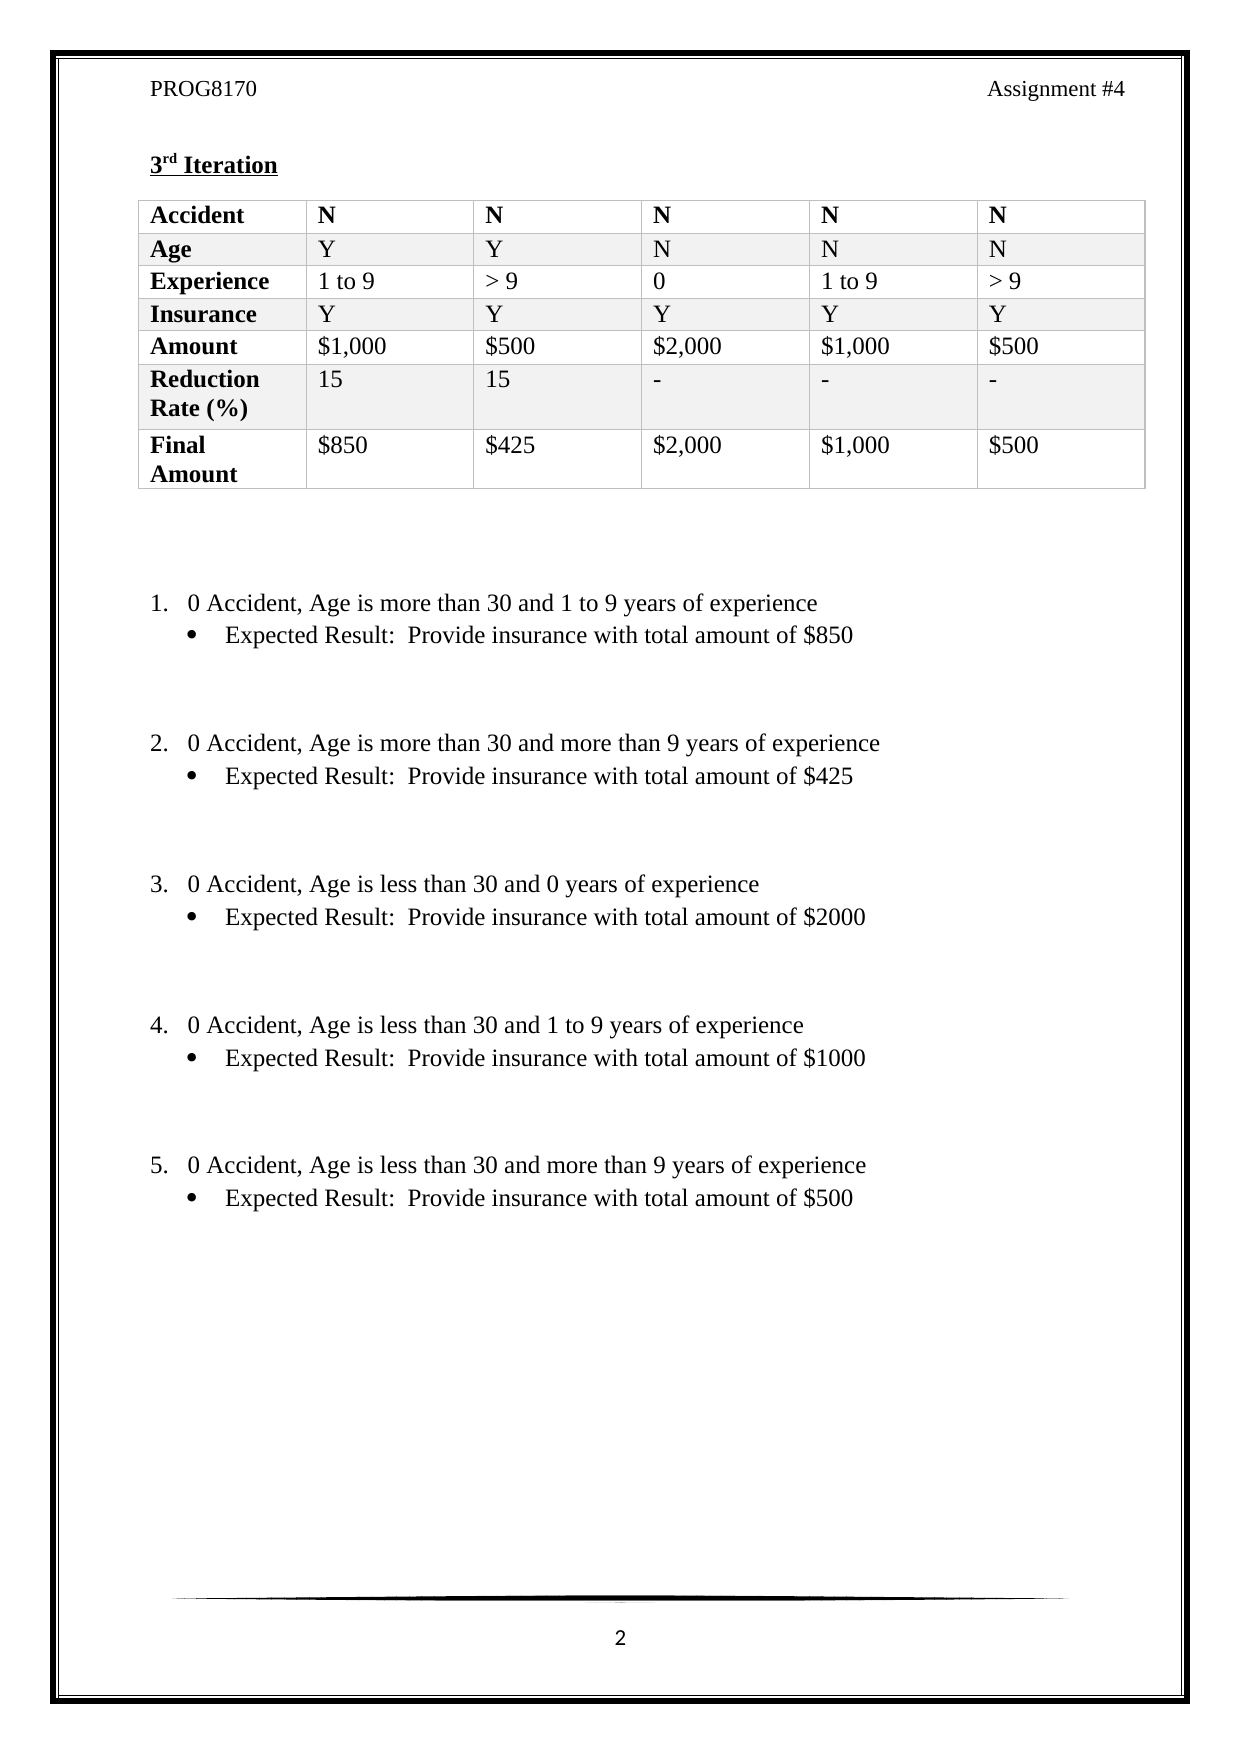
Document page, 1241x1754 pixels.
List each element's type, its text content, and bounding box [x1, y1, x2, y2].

table_cell $2,000 [642, 331, 809, 363]
table_cell $500 [978, 331, 1144, 363]
table_cell Age [139, 234, 306, 265]
table_cell Reduction Rate (%) [139, 365, 306, 429]
table_cell 0 [642, 266, 809, 298]
table_cell Y [810, 299, 977, 330]
table_cell Experience [139, 266, 306, 298]
table_cell > 9 [978, 266, 1144, 298]
table_cell $1,000 [810, 331, 977, 363]
table_header Accident [139, 201, 306, 233]
list 0 Accident, Age is more than 30 and 1 to 9 years of experience [150, 588, 1090, 616]
text 3rd Iteration [150, 150, 1090, 179]
list Expected Result: Provide insurance with total amount of $500 [187, 1183, 1090, 1212]
table_cell $500 [978, 430, 1144, 487]
table_cell - [810, 365, 977, 429]
table_cell 1 to 9 [307, 266, 473, 298]
list 0 Accident, Age is less than 30 and 0 years of experience [150, 869, 1090, 898]
table_cell $500 [474, 331, 641, 363]
table_cell $1,000 [810, 430, 977, 487]
table_header N [810, 201, 977, 233]
list 0 Accident, Age is more than 30 and more than 9 years of experience [150, 728, 1090, 757]
table_cell Y [978, 299, 1144, 330]
table_cell Y [307, 234, 473, 265]
table_cell Insurance [139, 299, 306, 330]
list Expected Result: Provide insurance with total amount of $425 [187, 761, 1090, 790]
table_cell $2,000 [642, 430, 809, 487]
table_cell 1 to 9 [810, 266, 977, 298]
list Expected Result: Provide insurance with total amount of $1000 [187, 1043, 1090, 1072]
table_cell N [642, 234, 809, 265]
table_header N [642, 201, 809, 233]
picture [171, 1594, 1069, 1603]
table_cell 15 [307, 365, 473, 429]
table_cell - [978, 365, 1144, 429]
table_header N [474, 201, 641, 233]
table_cell 15 [474, 365, 641, 429]
table_cell $850 [307, 430, 473, 487]
table_cell N [810, 234, 977, 265]
table_cell Final Amount [139, 430, 306, 487]
table_cell $425 [474, 430, 641, 487]
table_cell Y [474, 299, 641, 330]
list Expected Result: Provide insurance with total amount of $850 [187, 621, 1090, 649]
list Expected Result: Provide insurance with total amount of $2000 [187, 902, 1090, 931]
table_cell - [642, 365, 809, 429]
table_cell N [978, 234, 1144, 265]
table_cell > 9 [474, 266, 641, 298]
list 0 Accident, Age is less than 30 and more than 9 years of experience [150, 1151, 1090, 1179]
list 0 Accident, Age is less than 30 and 1 to 9 years of experience [150, 1010, 1090, 1038]
table_cell Y [474, 234, 641, 265]
table_cell $1,000 [307, 331, 473, 363]
table_header N [307, 201, 473, 233]
table_cell Amount [139, 331, 306, 363]
table_header N [978, 201, 1144, 233]
table_cell Y [307, 299, 473, 330]
table_cell Y [642, 299, 809, 330]
